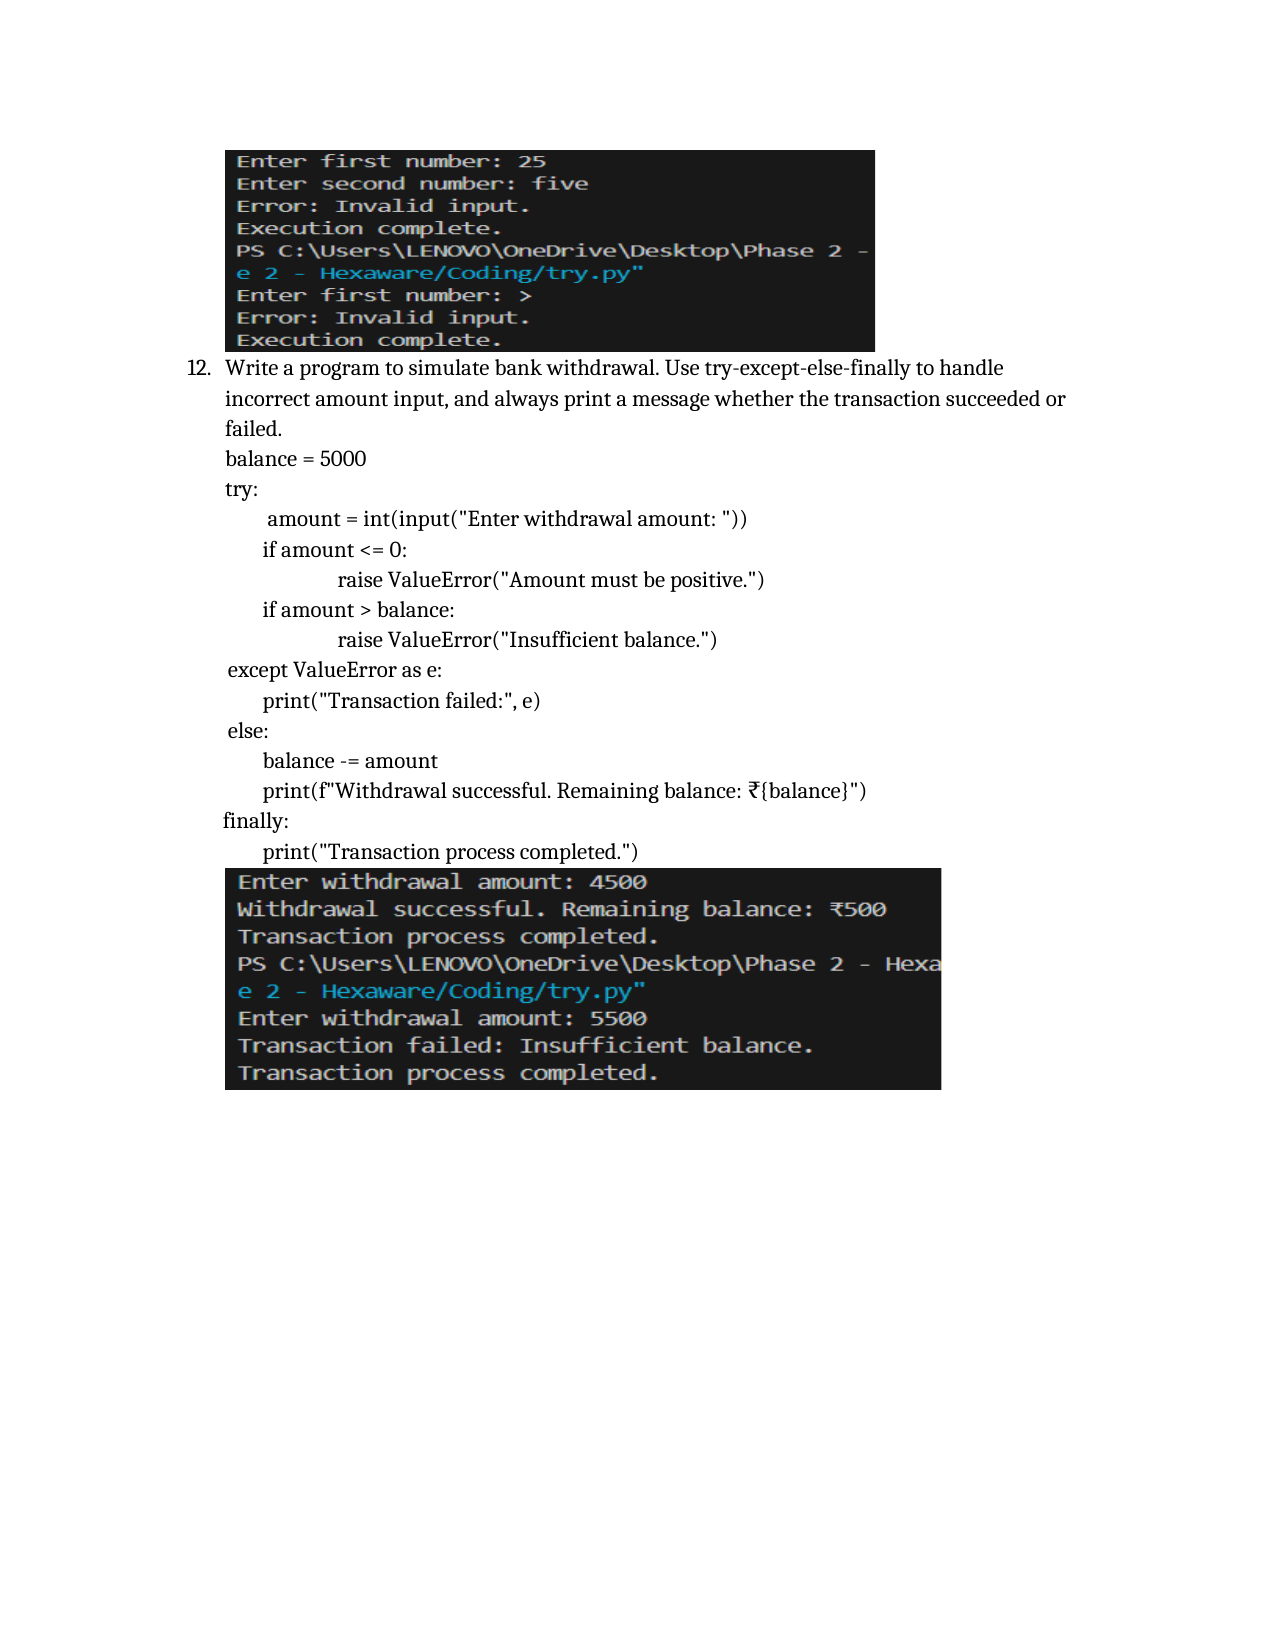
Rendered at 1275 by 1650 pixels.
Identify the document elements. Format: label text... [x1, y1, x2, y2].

list Write a program to simulate bank withdrawal. Use try-except-else-finally to handle incorrect amount input, and always print a message whether the transaction succeeded or failed. [187, 355, 1087, 442]
list if amount > balance: [187, 597, 1087, 623]
list raise ValueError("Insufficient balance.") [187, 627, 1087, 653]
list if amount <= 0: [187, 536, 1087, 563]
list print("Transaction process completed.") [225, 838, 1087, 865]
list print(f"Withdrawal successful. Remaining balance: ₹{balance}") [187, 778, 1087, 804]
picture [225, 868, 942, 1090]
list amount = int(input("Enter withdrawal amount: ")) [187, 506, 1087, 532]
list else: [187, 718, 1087, 744]
list try: [187, 476, 1087, 502]
list raise ValueError("Amount must be positive.") [187, 567, 1087, 593]
list balance -= amount [187, 748, 1087, 774]
list finally: [187, 808, 1087, 834]
picture [225, 150, 876, 352]
list balance = 5000 [187, 446, 1087, 472]
list print("Transaction failed:", e) [187, 687, 1087, 714]
list except ValueError as e: [187, 657, 1087, 683]
